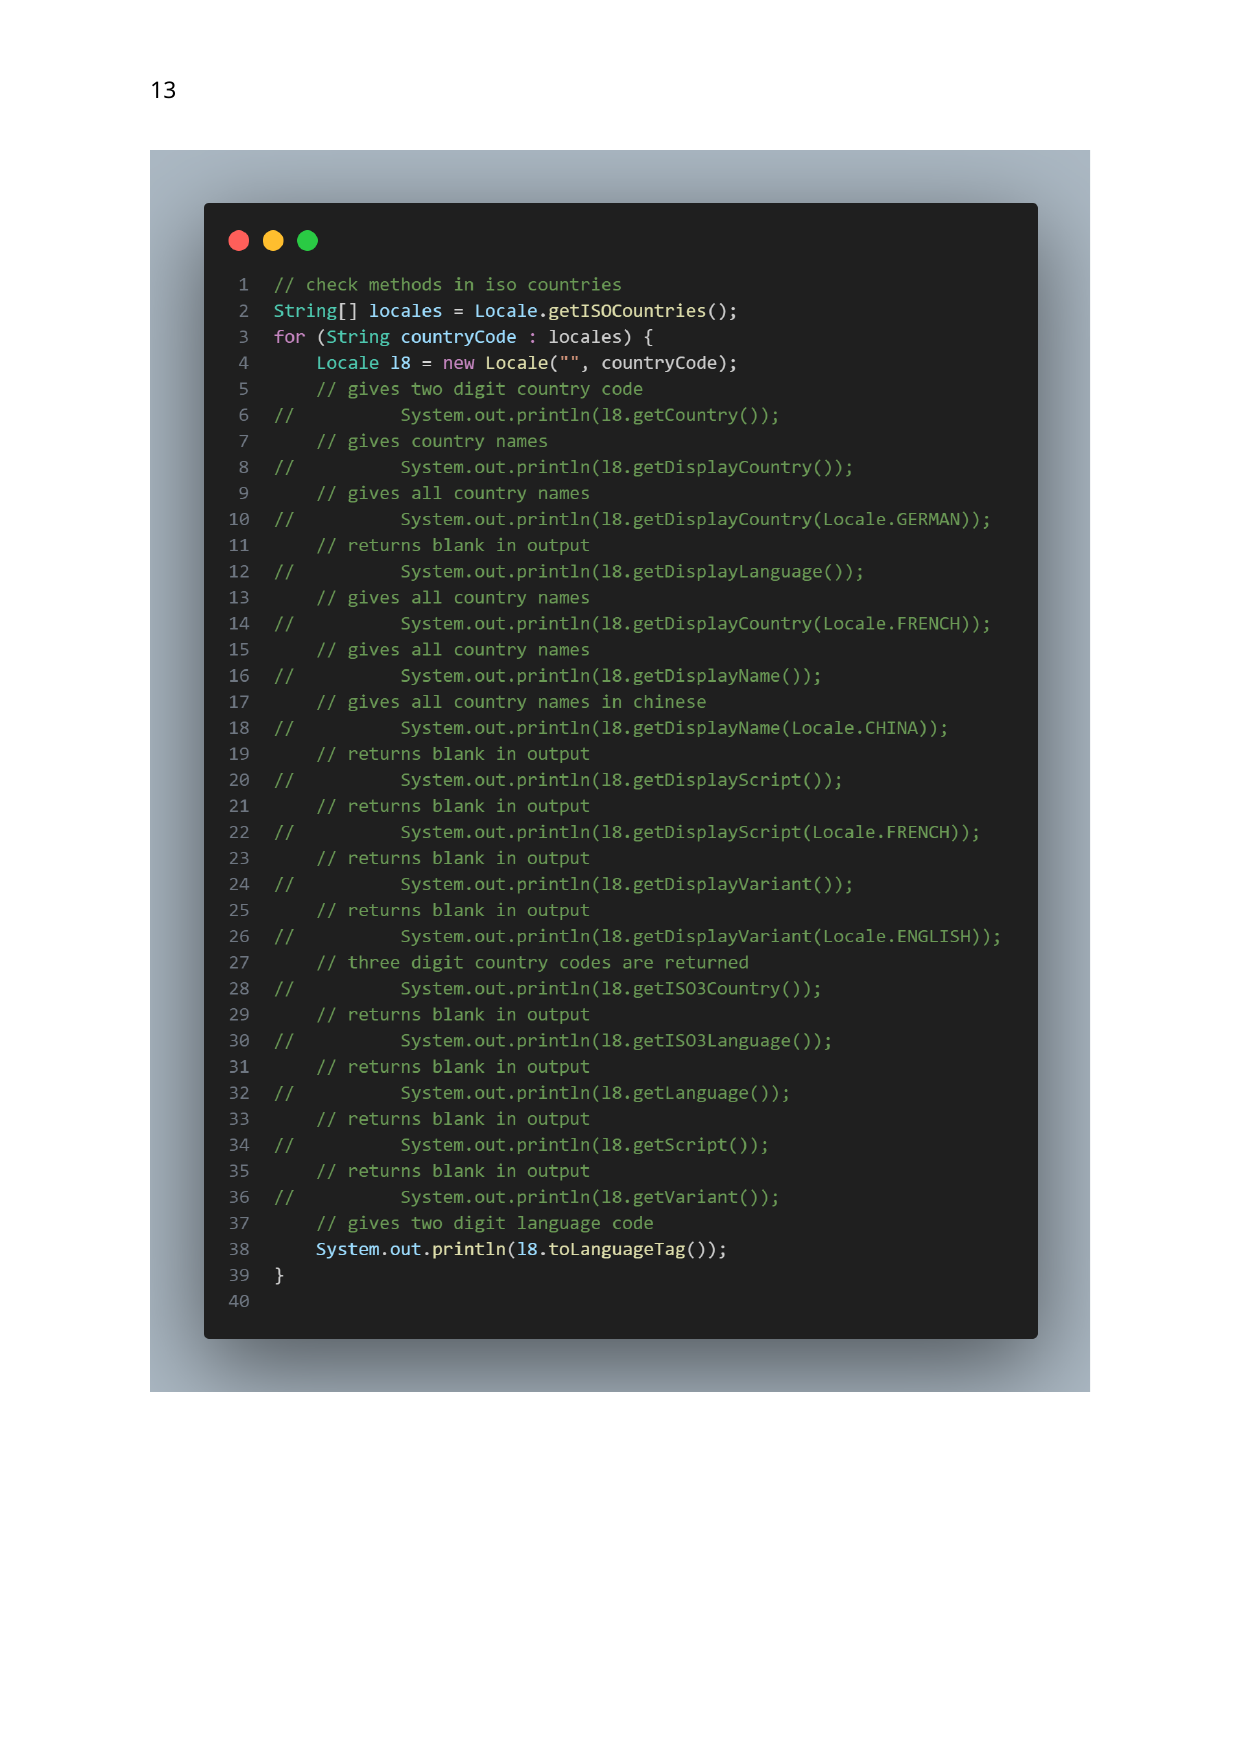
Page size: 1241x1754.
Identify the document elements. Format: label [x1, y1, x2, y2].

picture [150, 150, 1091, 1392]
